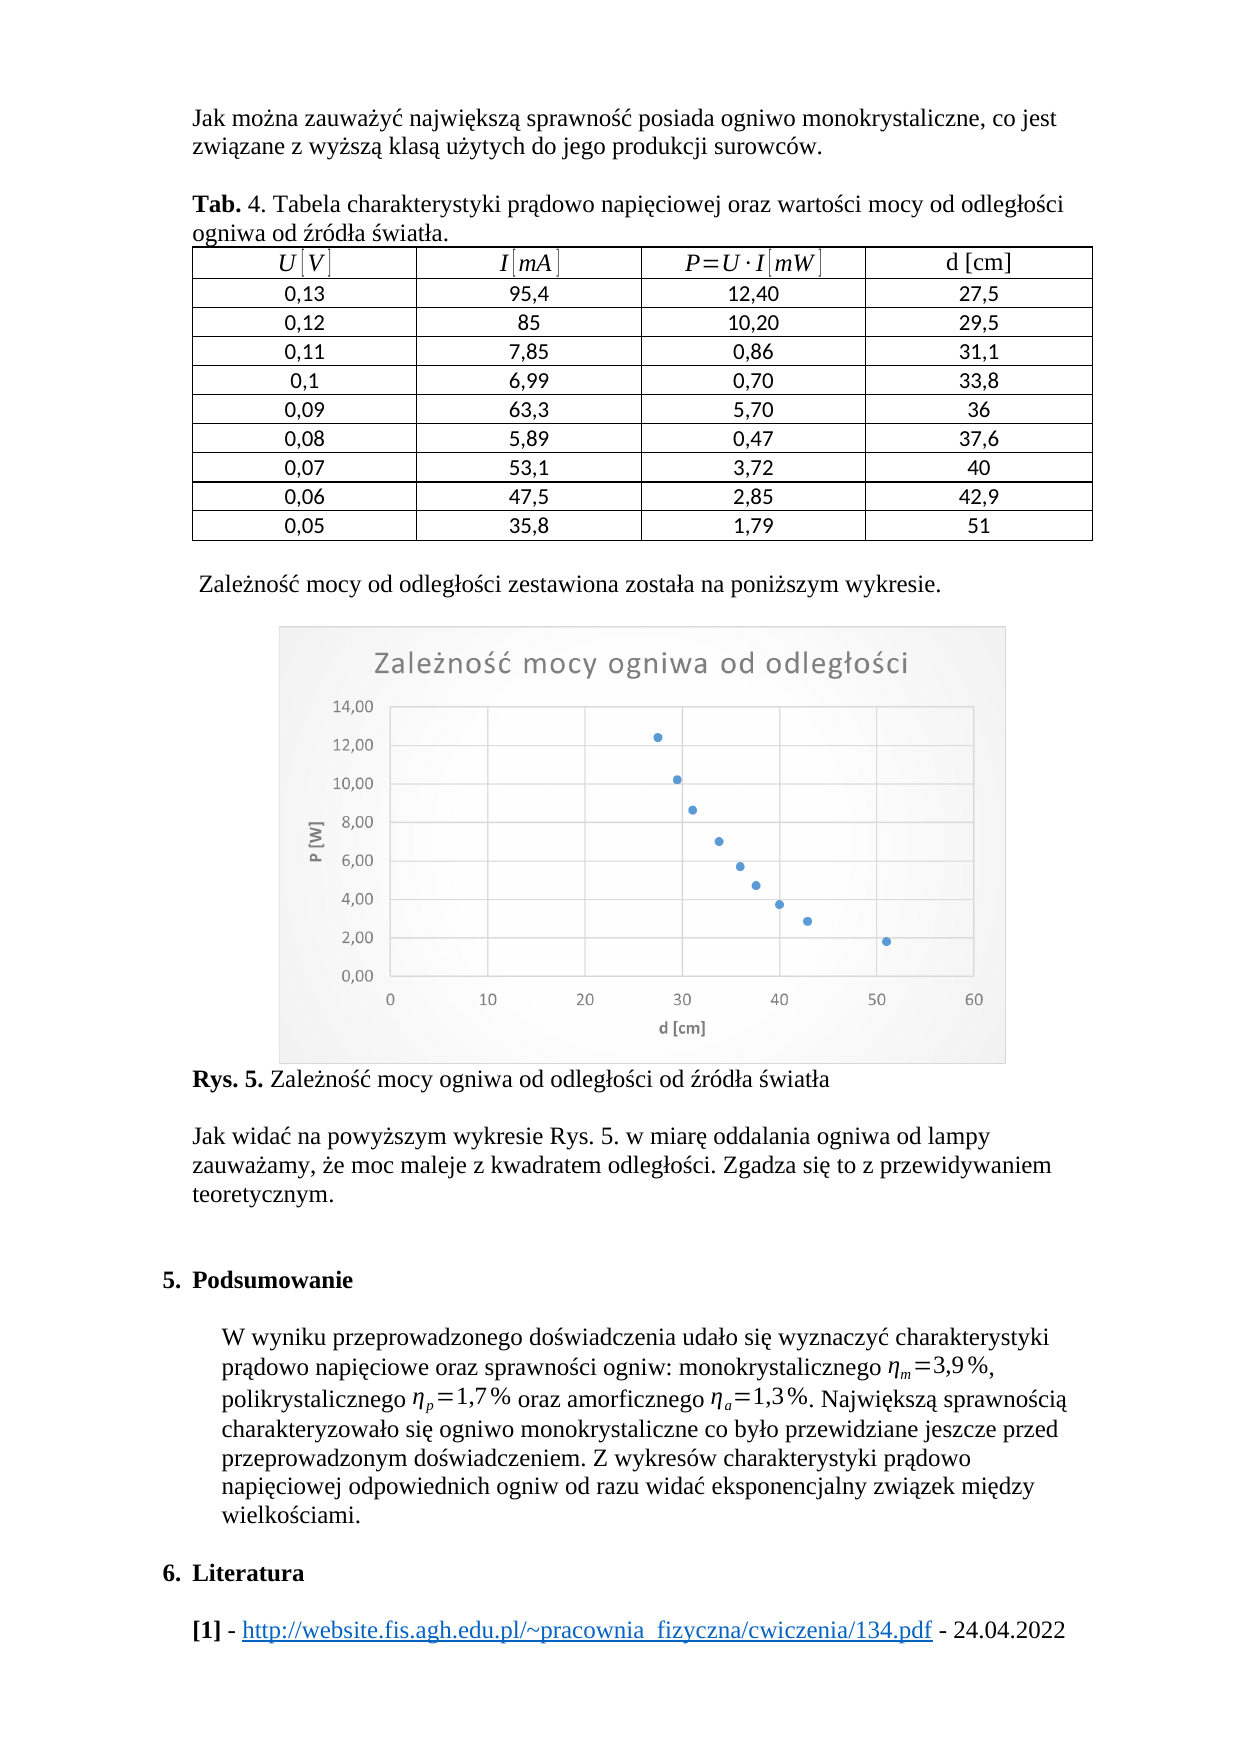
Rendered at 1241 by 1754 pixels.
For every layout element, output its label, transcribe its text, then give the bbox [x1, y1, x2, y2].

table_cell 0,12 [193, 308, 416, 336]
table_cell 0,86 [642, 337, 865, 365]
table_cell 6,99 [417, 366, 641, 394]
list Tab. 4. Tabela charakterystyki prądowo napięciowej oraz wartości mocy od odległości ogniwa od źródła światła. [192, 189, 1093, 246]
text Rys. 5. Zależność mocy ogniwa od odległości od źródła światła [192, 1064, 1093, 1092]
table_cell 0,1 [193, 366, 416, 394]
table_cell 10,20 [642, 308, 865, 336]
table_cell 63,3 [417, 395, 641, 423]
list Jak można zauważyć największą sprawność posiada ogniwo monokrystaliczne, co jest związane z wyższą klasą użytych do jego produkcji surowców. [192, 103, 1093, 160]
text Zależność mocy od odległości zestawiona została na poniższym wykresie. [192, 569, 1093, 598]
table_cell 0,05 [193, 511, 416, 539]
table_cell 29,5 [866, 308, 1092, 336]
table_header [193, 248, 416, 278]
list Literatura [162, 1558, 1093, 1586]
table_header [417, 248, 641, 278]
picture [278, 626, 1006, 1064]
table_cell 95,4 [417, 279, 641, 307]
table_cell 53,1 [417, 453, 641, 481]
table_cell 36 [866, 395, 1092, 423]
table_cell 1,79 [642, 511, 865, 539]
table_cell 0,13 [193, 279, 416, 307]
table_cell 35,8 [417, 511, 641, 539]
table_cell 42,9 [866, 483, 1092, 510]
table_cell 51 [866, 511, 1092, 539]
table_cell 85 [417, 308, 641, 336]
table_cell 7,85 [417, 337, 641, 365]
table_cell 37,6 [866, 424, 1092, 452]
table_cell 12,40 [642, 279, 865, 307]
table_cell 0,07 [193, 453, 416, 481]
table_cell 0,70 [642, 366, 865, 394]
text Jak widać na powyższym wykresie Rys. 5. w miarę oddalania ogniwa od lampy zauważamy, że moc maleje z kwadratem odległości. Zgadza się to z przewidywaniem teoretycznym. [192, 1121, 1093, 1207]
table_cell 5,89 [417, 424, 641, 452]
table_cell 0,08 [193, 424, 416, 452]
table_header d [cm] [866, 248, 1092, 278]
table_header [642, 248, 865, 278]
table_cell 3,72 [642, 453, 865, 481]
table_cell 47,5 [417, 483, 641, 510]
table_cell 27,5 [866, 279, 1092, 307]
list [1] - http://website.fis.agh.edu.pl/~pracownia_fizyczna/cwiczenia/134.pdf - 24.04.2022 [192, 1615, 1093, 1644]
table_cell 5,70 [642, 395, 865, 423]
table_cell 33,8 [866, 366, 1092, 394]
table_cell 40 [866, 453, 1092, 481]
table_cell 0,06 [193, 483, 416, 510]
text W wyniku przeprowadzonego doświadczenia udało się wyznaczyć charakterystyki prądowo napięciowe oraz sprawności ogniw: monokrystalicznego , polikrystalicznego oraz amorficznego . Największą sprawnością charakteryzowało się ogniwo monokrystaliczne co było przewidziane jeszcze przed przeprowadzonym doświadczeniem. Z wykresów charakterystyki prądowo napięciowej odpowiednich ogniw od razu widać eksponencjalny związek między wielkościami. [221, 1322, 1093, 1529]
table_cell 0,11 [193, 337, 416, 365]
table_cell 31,1 [866, 337, 1092, 365]
table_cell 0,09 [193, 395, 416, 423]
table_cell 2,85 [642, 483, 865, 510]
list Podsumowanie [162, 1265, 1093, 1294]
table_cell 0,47 [642, 424, 865, 452]
